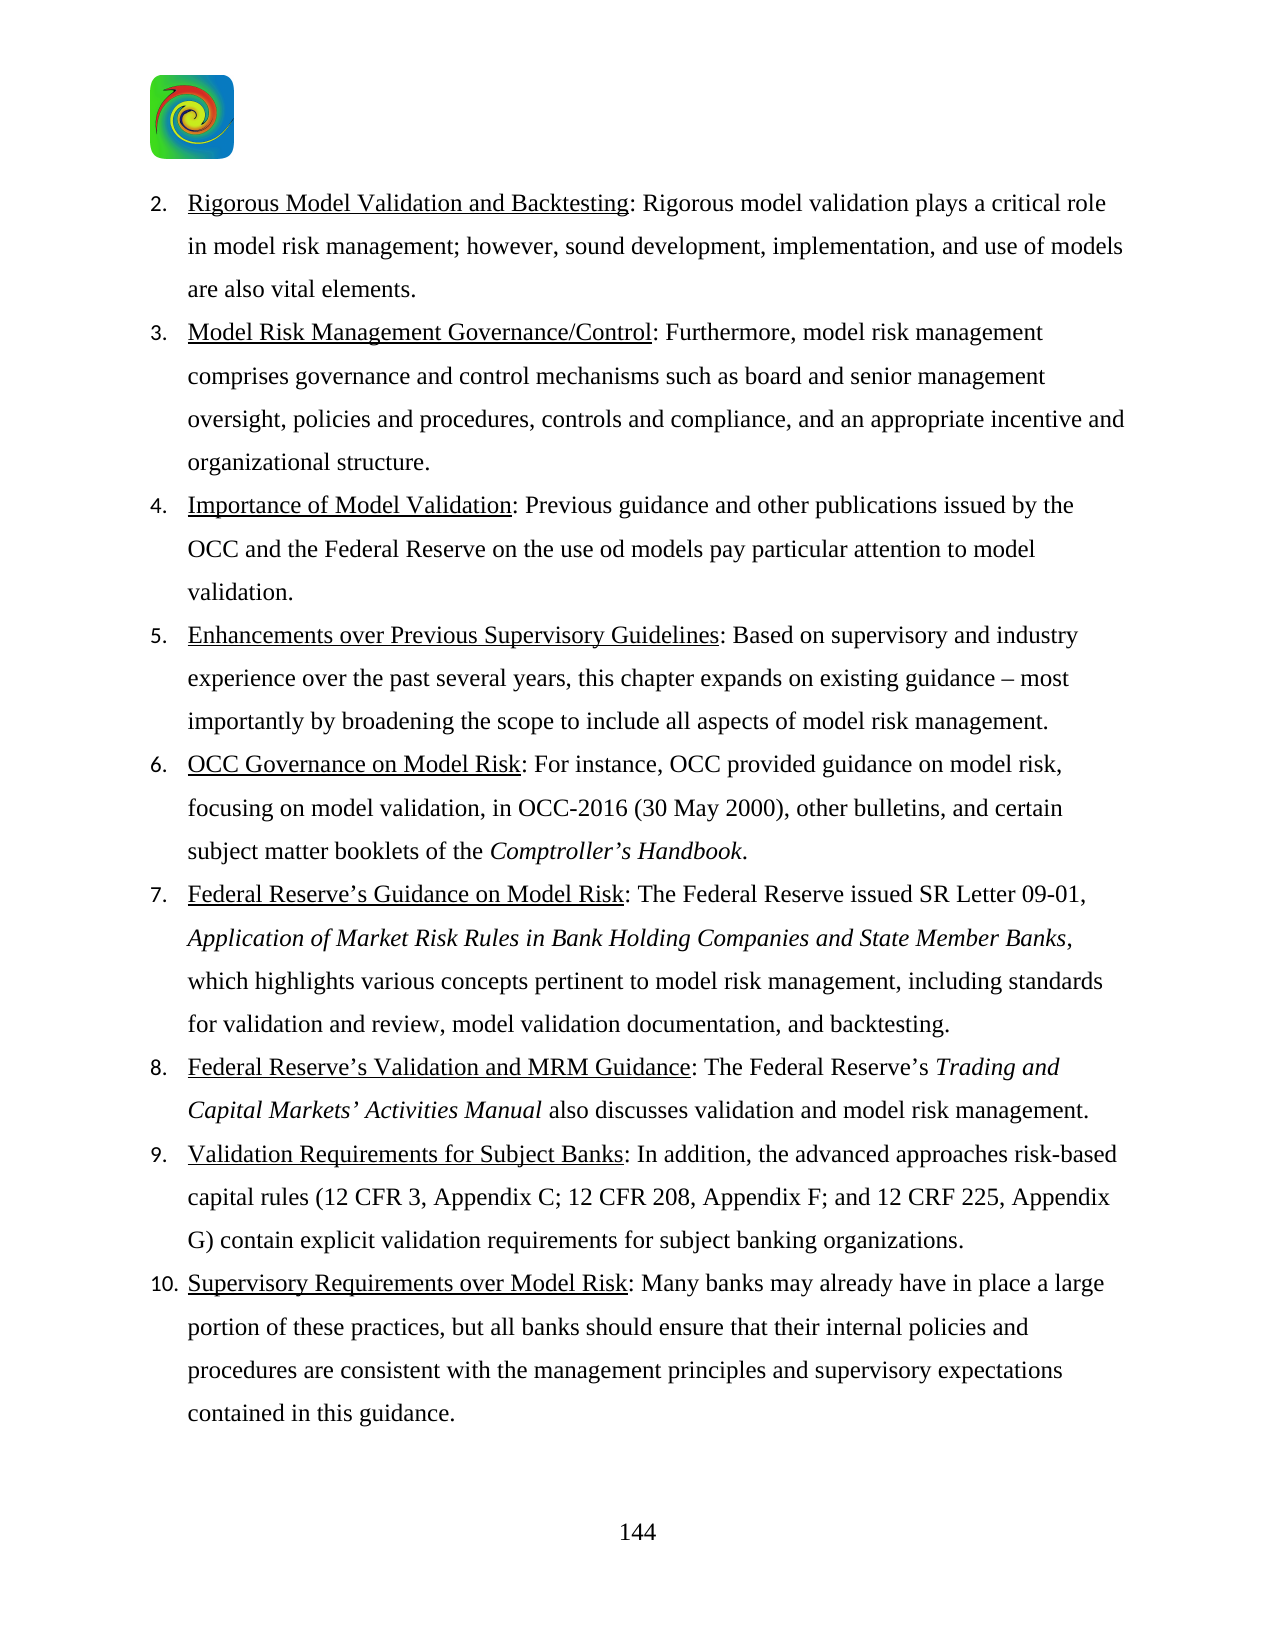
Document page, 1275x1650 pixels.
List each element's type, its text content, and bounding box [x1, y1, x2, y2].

list Rigorous Model Validation and Backtesting: Rigorous model validation plays a critical role in model risk management; however, sound development, implementation, and use of models are also vital elements. [150, 188, 1125, 303]
picture [150, 75, 223, 159]
list OCC Governance on Model Risk: For instance, OCC provided guidance on model risk, focusing on model validation, in OCC-2016 (30 May 2000), other bulletins, and certain subject matter booklets of the Comptroller’s Handbook. [150, 749, 1125, 865]
picture [188, 75, 234, 159]
list Enhancements over Previous Supervisory Guidelines: Based on supervisory and industry experience over the past several years, this chapter expands on existing guidance – most importantly by broadening the scope to include all aspects of model risk management. [150, 620, 1125, 735]
list Supervisory Requirements over Model Risk: Many banks may already have in place a large portion of these practices, but all banks should ensure that their internal policies and procedures are consistent with the management principles and supervisory expectations contained in this guidance. [150, 1268, 1125, 1427]
list Federal Reserve’s Validation and MRM Guidance: The Federal Reserve’s Trading and Capital Markets’ Activities Manual also discusses validation and model risk management. [150, 1052, 1125, 1124]
list Federal Reserve’s Guidance on Model Risk: The Federal Reserve issued SR Letter 09-01, Application of Market Risk Rules in Bank Holding Companies and State Member Banks, which highlights various concepts pertinent to model risk management, including standards for validation and review, model validation documentation, and backtesting. [150, 879, 1125, 1038]
list Importance of Model Validation: Previous guidance and other publications issued by the OCC and the Federal Reserve on the use od models pay particular attention to model validation. [150, 490, 1125, 606]
list Validation Requirements for Subject Banks: In addition, the advanced approaches risk-based capital rules (12 CFR 3, Appendix C; 12 CFR 208, Appendix F; and 12 CRF 225, Appendix G) contain explicit validation requirements for subject banking organizations. [150, 1139, 1125, 1254]
list Model Risk Management Governance/Control: Furthermore, model risk management comprises governance and control mechanisms such as board and senior management oversight, policies and procedures, controls and compliance, and an appropriate incentive and organizational structure. [150, 317, 1125, 476]
